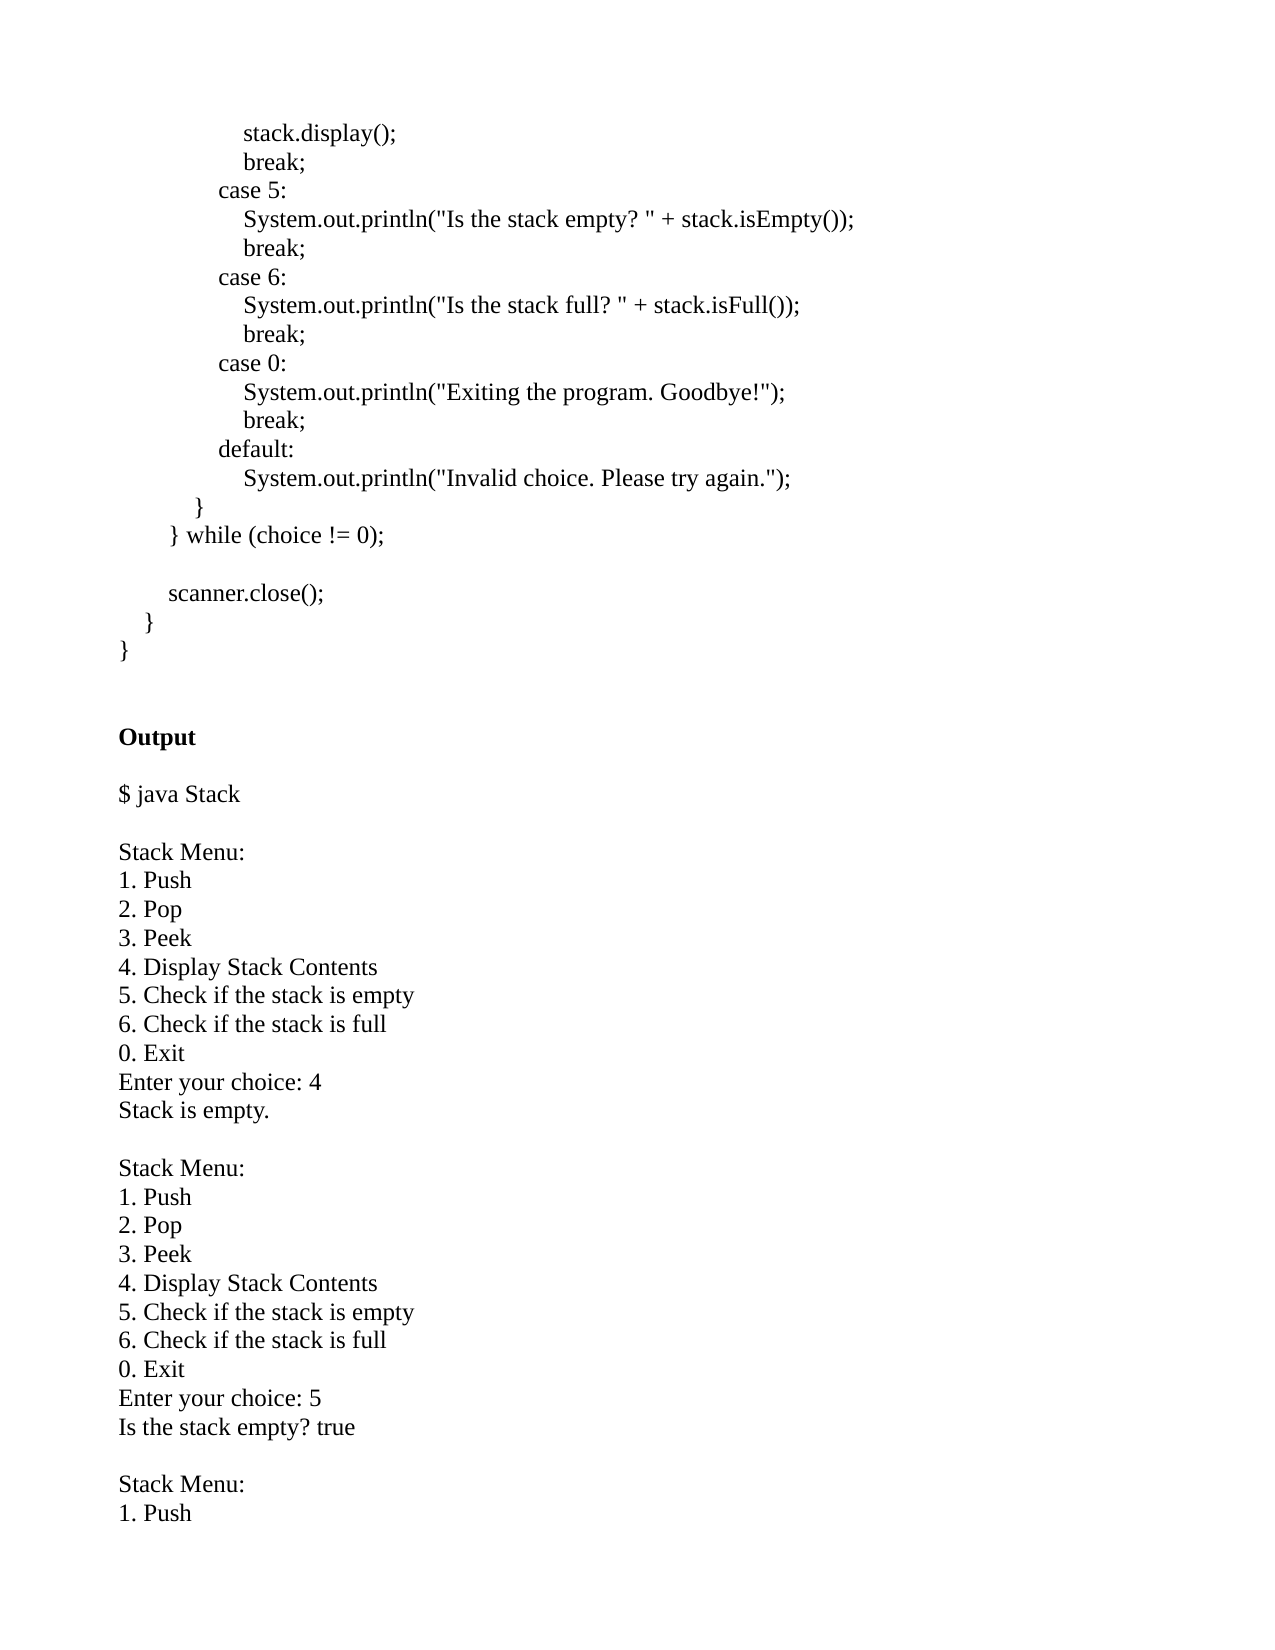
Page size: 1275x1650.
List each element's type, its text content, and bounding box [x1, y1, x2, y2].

text 0. Exit [118, 1038, 1157, 1067]
text Enter your choice: 4 [118, 1067, 1157, 1096]
text scanner.close(); [118, 578, 1157, 607]
text break; [118, 233, 1157, 262]
text 6. Check if the stack is full [118, 1009, 1157, 1038]
text break; [118, 319, 1157, 348]
text 1. Push [118, 1182, 1157, 1211]
text } [118, 607, 1157, 636]
text break; [118, 406, 1157, 434]
text Stack is empty. [118, 1096, 1157, 1124]
text System.out.println("Exiting the program. Goodbye!"); [118, 377, 1157, 406]
text case 5: [118, 176, 1157, 204]
text Stack Menu: [118, 837, 1157, 866]
text stack.display(); [118, 118, 1157, 147]
text default: [118, 434, 1157, 463]
text 5. Check if the stack is empty [118, 981, 1157, 1009]
text case 6: [118, 262, 1157, 291]
text 2. Pop [118, 894, 1157, 923]
text Stack Menu: [118, 1153, 1157, 1182]
text } while (choice != 0); [118, 521, 1157, 549]
text 1. Push [118, 866, 1157, 894]
text $ java Stack [118, 779, 1157, 808]
text 4. Display Stack Contents [118, 952, 1157, 981]
text } [118, 492, 1157, 521]
text System.out.println("Is the stack full? " + stack.isFull()); [118, 291, 1157, 319]
text System.out.println("Is the stack empty? " + stack.isEmpty()); [118, 204, 1157, 233]
text 2. Pop [118, 1211, 1157, 1239]
text case 0: [118, 348, 1157, 377]
text 5. Check if the stack is empty [118, 1297, 1157, 1326]
text Is the stack empty? true [118, 1412, 1157, 1441]
text 0. Exit [118, 1354, 1157, 1383]
text Enter your choice: 5 [118, 1383, 1157, 1412]
text 6. Check if the stack is full [118, 1326, 1157, 1354]
text 4. Display Stack Contents [118, 1268, 1157, 1297]
text 1. Push [118, 1498, 1157, 1527]
text System.out.println("Invalid choice. Please try again."); [118, 463, 1157, 492]
text Output [118, 722, 1157, 751]
text 3. Peek [118, 1239, 1157, 1268]
text 3. Peek [118, 923, 1157, 952]
text Stack Menu: [118, 1469, 1157, 1498]
text } [118, 636, 1157, 664]
text break; [118, 147, 1157, 176]
